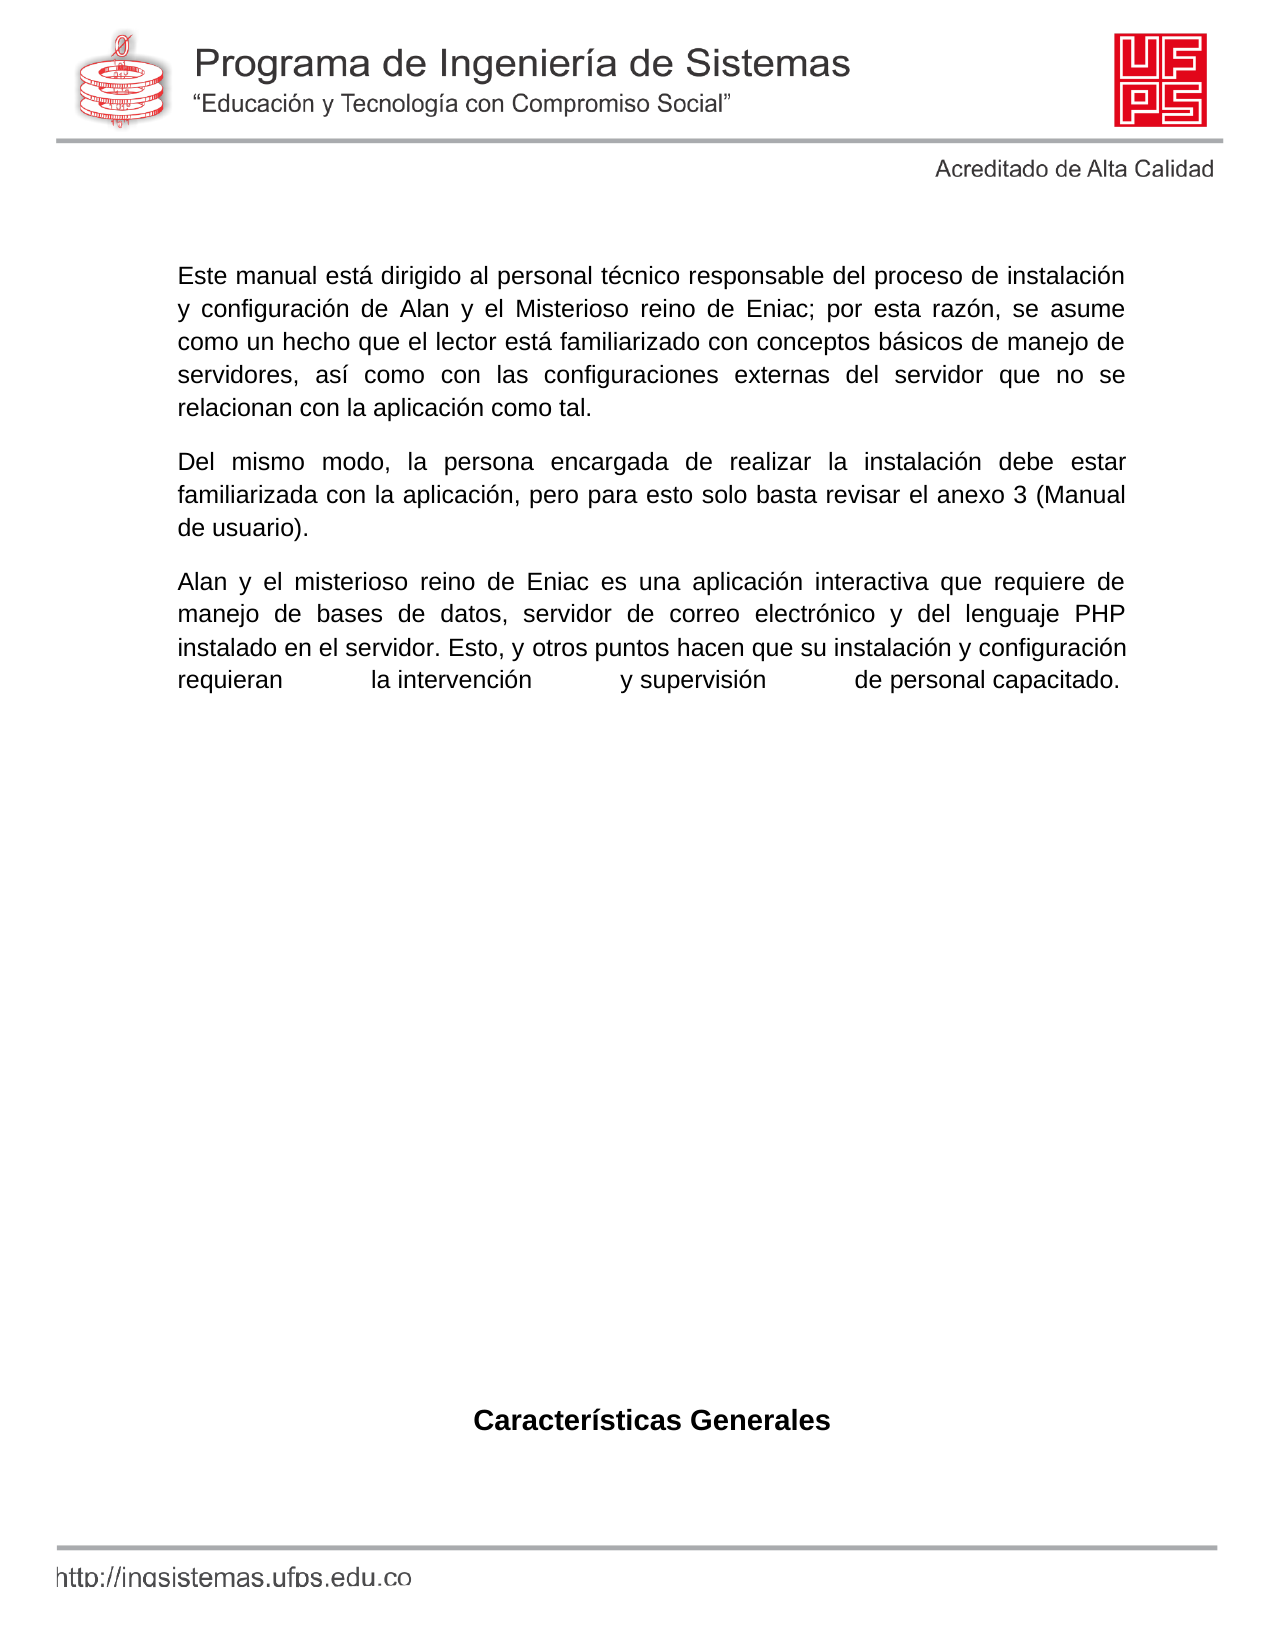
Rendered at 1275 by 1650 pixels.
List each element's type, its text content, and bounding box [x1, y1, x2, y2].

text Alan y el misterioso reino de Eniac es una aplicación interactiva que requiere de manejo de bases de datos, servidor de correo electrónico y del lenguaje PHP instalado en el servidor. Esto, y otros puntos hacen que su instalación y configuración requieran la intervención y supervisión de personal capacitado. [177, 566, 1127, 727]
picture [55, 1545, 1217, 1587]
subtitle Características Generales [177, 1403, 1127, 1436]
text Del mismo modo, la persona encargada de realizar la instalación debe estar familiarizada con la aplicación, pero para esto solo basta revisar el anexo 3 (Manual de usuario). [177, 447, 1127, 541]
text Este manual está dirigido al personal técnico responsable del proceso de instalación y configuración de Alan y el Misterioso reino de Eniac; por esta razón, se asume como un hecho que el lector está familiarizado con conceptos básicos de manejo de servidores, así como con las configuraciones externas del servidor que no se relacionan con la aplicación como tal. [177, 261, 1127, 421]
picture [56, 26, 1224, 177]
